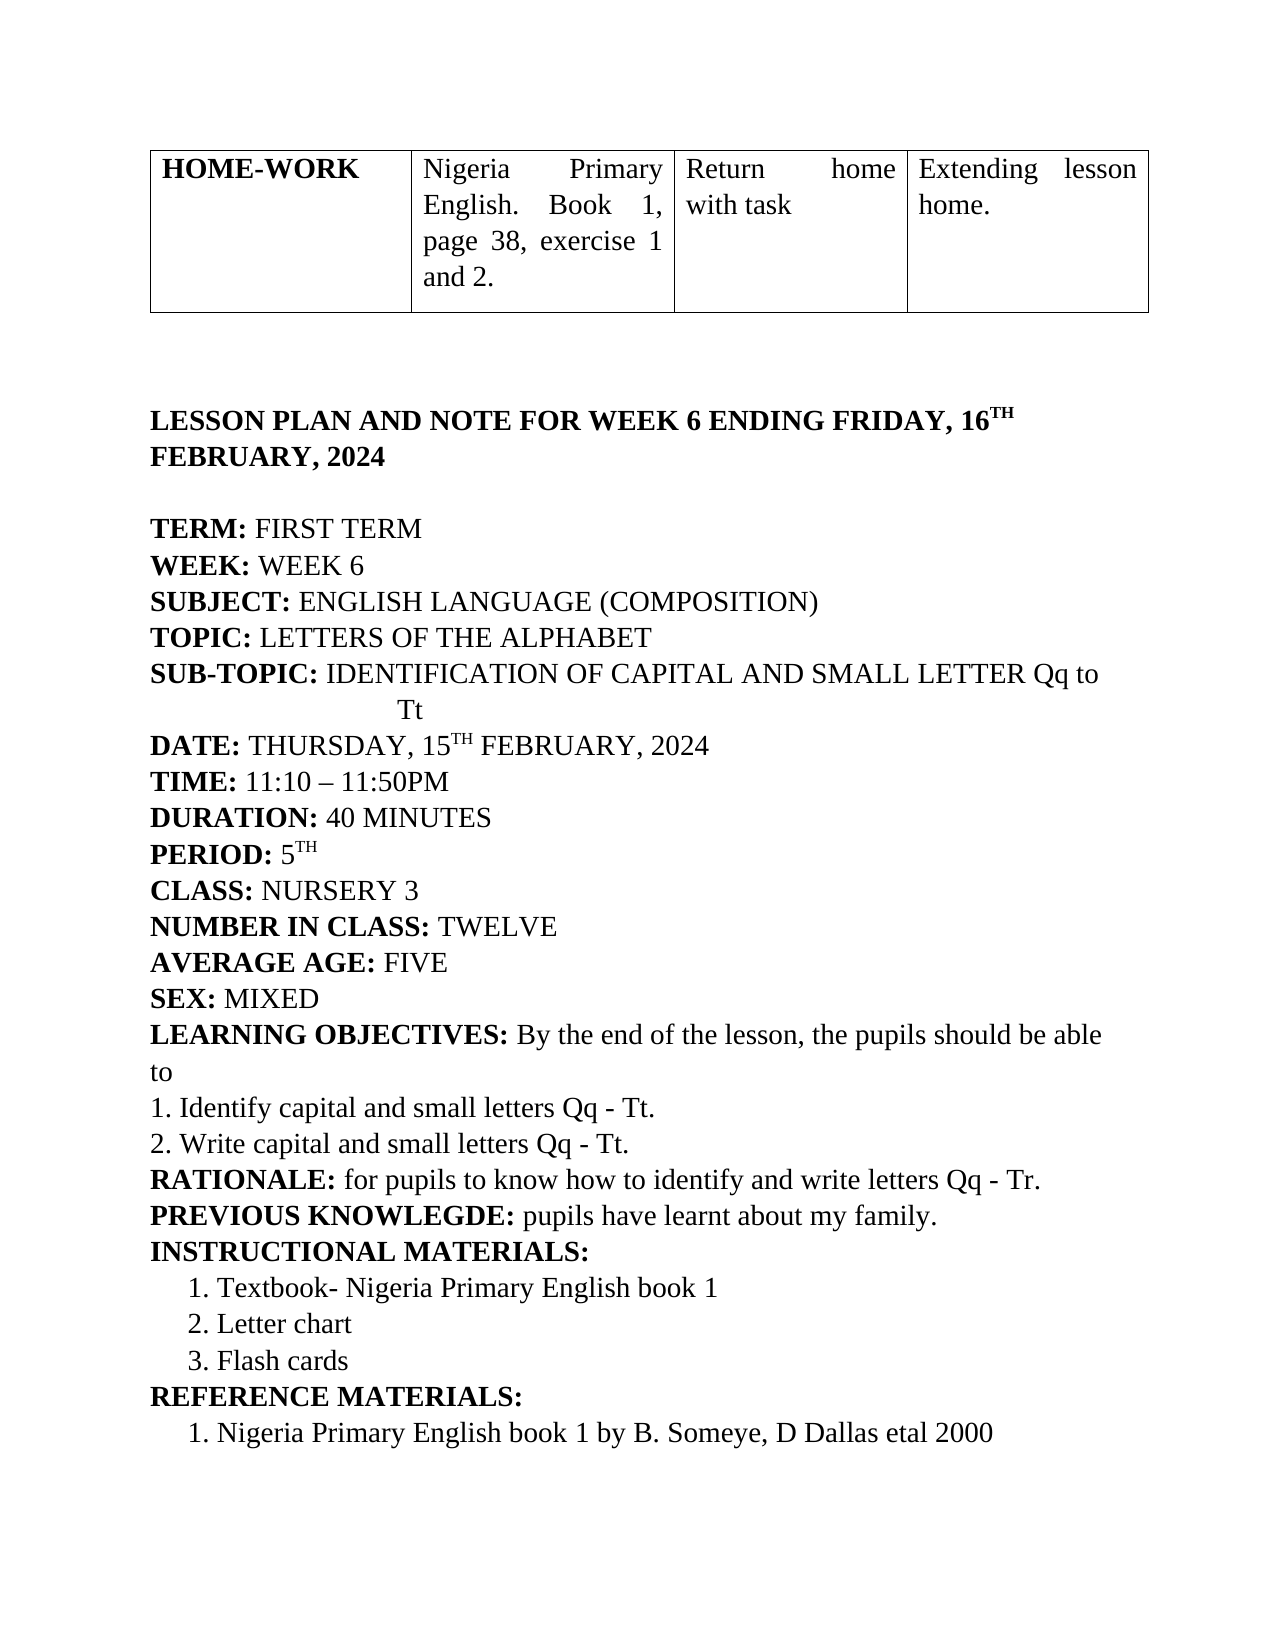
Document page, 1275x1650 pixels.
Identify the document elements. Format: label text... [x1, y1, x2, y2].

list Write capital and small letters Qq - Tt. [150, 1126, 1125, 1159]
text LEARNING OBJECTIVES: By the end of the lesson, the pupils should be able to [150, 1017, 1125, 1087]
text REFERENCE MATERIALS: [150, 1379, 1125, 1412]
list Textbook- Nigeria Primary English book 1 [187, 1271, 1125, 1304]
text WEEK: WEEK 6 [150, 548, 1125, 581]
text TOPIC: LETTERS OF THE ALPHABET [150, 620, 1125, 653]
table_cell HOME-WORK [151, 151, 411, 312]
text INSTRUCTIONAL MATERIALS: [150, 1234, 1125, 1268]
list Letter chart [187, 1307, 1125, 1340]
table_cell Nigeria Primary English. Book 1, page 38, exercise 1 and 2. [412, 151, 674, 312]
text SEX: MIXED [150, 981, 1125, 1015]
text SUBJECT: ENGLISH LANGUAGE (COMPOSITION) [150, 584, 1125, 617]
text LESSON PLAN AND NOTE FOR WEEK 6 ENDING FRIDAY, 16TH FEBRUARY, 2024 [150, 403, 1125, 473]
text DURATION: 40 MINUTES [150, 801, 1125, 834]
text PERIOD: 5TH [150, 837, 1125, 870]
text AVERAGE AGE: FIVE [150, 945, 1125, 979]
table_cell Return home with task [675, 151, 907, 312]
text CLASS: NURSERY 3 [150, 873, 1125, 906]
text PREVIOUS KNOWLEGDE: pupils have learnt about my family. [150, 1198, 1125, 1232]
text SUB-TOPIC: IDENTIFICATION OF CAPITAL AND SMALL LETTER Qq to Tt [150, 656, 1125, 726]
list Identify capital and small letters Qq - Tt. [150, 1090, 1125, 1123]
text DATE: THURSDAY, 15TH FEBRUARY, 2024 [150, 728, 1125, 762]
text RATIONALE: for pupils to know how to identify and write letters Qq - Tr. [150, 1162, 1125, 1196]
text TIME: 11:10 – 11:50PM [150, 764, 1125, 798]
table_cell Extending lesson home. [908, 151, 1148, 312]
list Nigeria Primary English book 1 by B. Someye, D Dallas etal 2000 [187, 1415, 1125, 1449]
list Flash cards [187, 1343, 1125, 1376]
text TERM: FIRST TERM [150, 511, 1125, 545]
text NUMBER IN CLASS: TWELVE [150, 909, 1125, 943]
